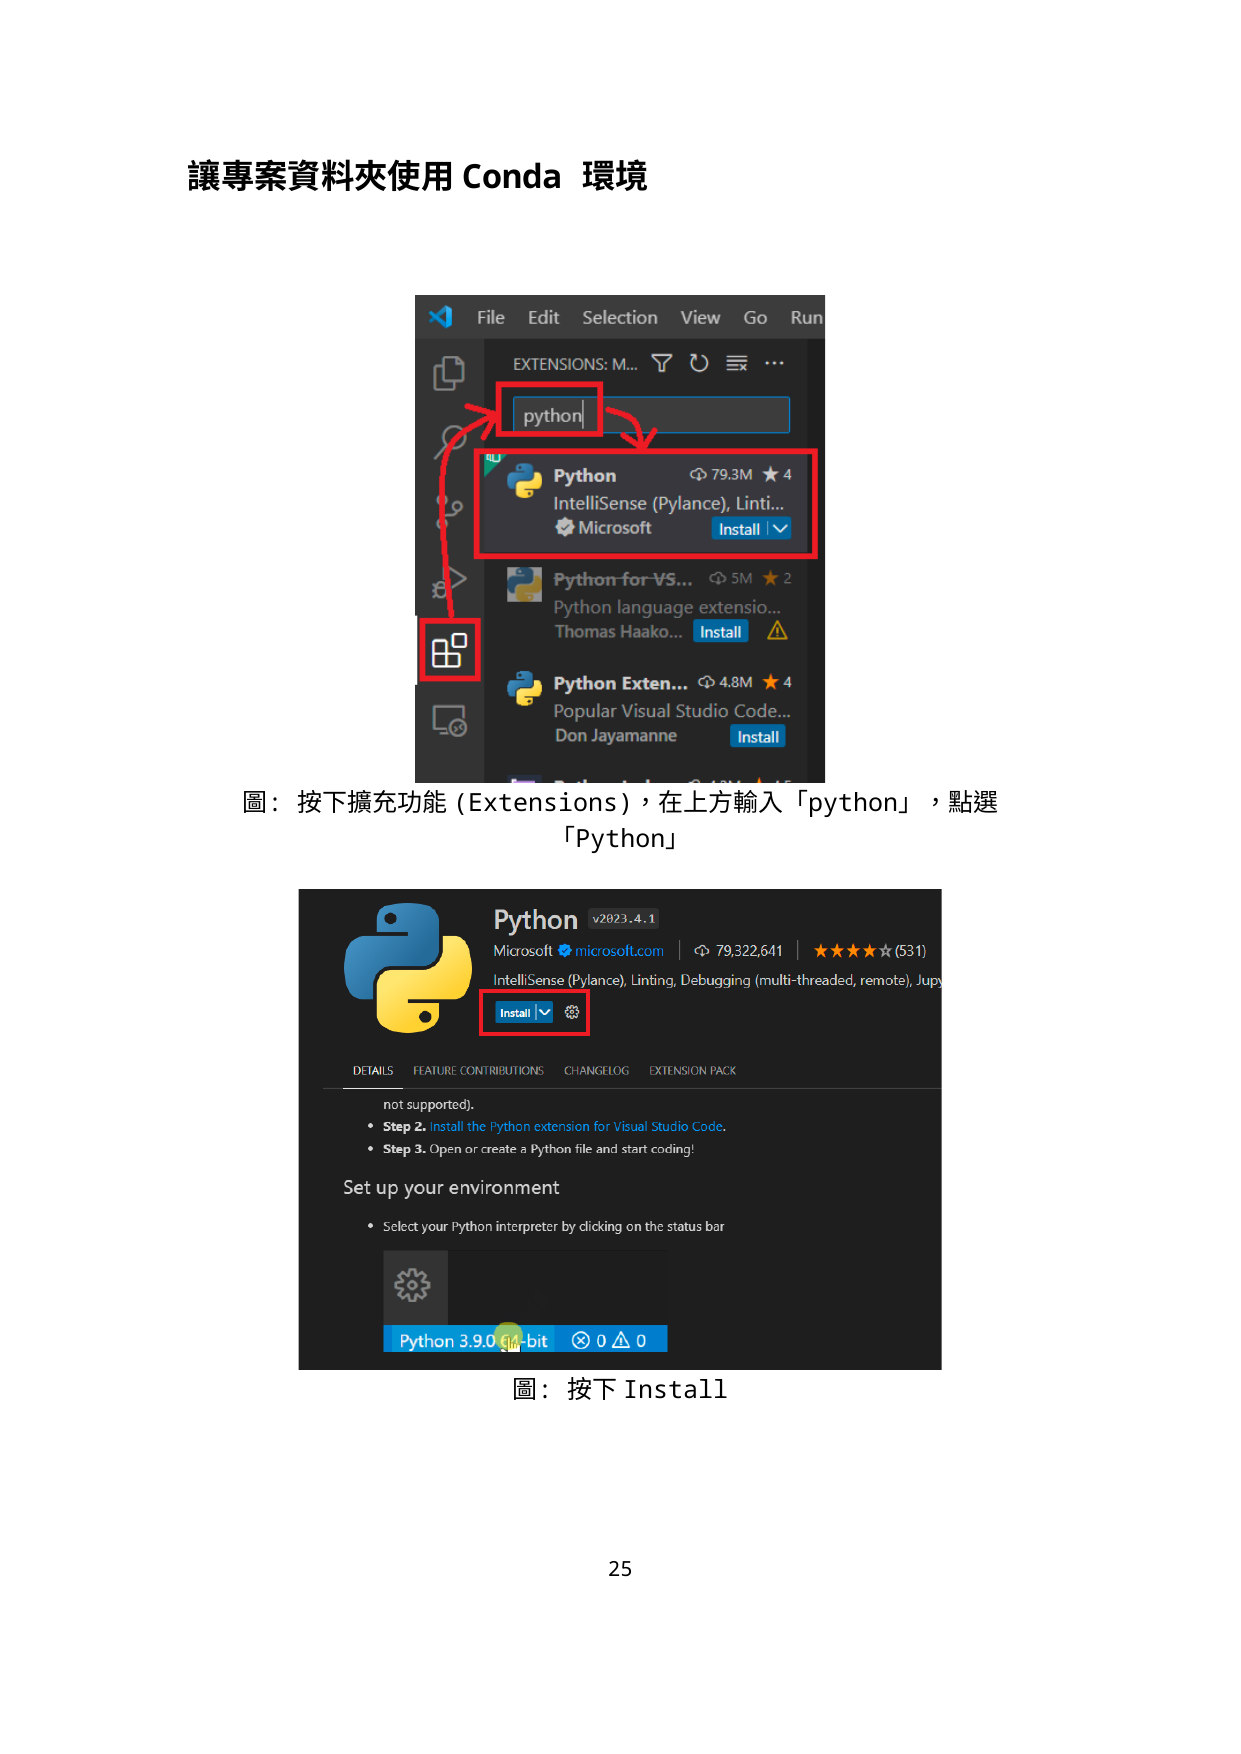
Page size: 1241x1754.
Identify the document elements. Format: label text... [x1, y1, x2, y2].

text 圖: 按下擴充功能 (Extensions)，在上方輸入「python」，點選「Python」 [187, 782, 1053, 855]
text 圖: 按下 Install [187, 1370, 1053, 1406]
picture [415, 295, 826, 783]
picture [298, 889, 942, 1370]
subtitle 讓專案資料夾使用 Conda 環境 [187, 150, 1053, 198]
